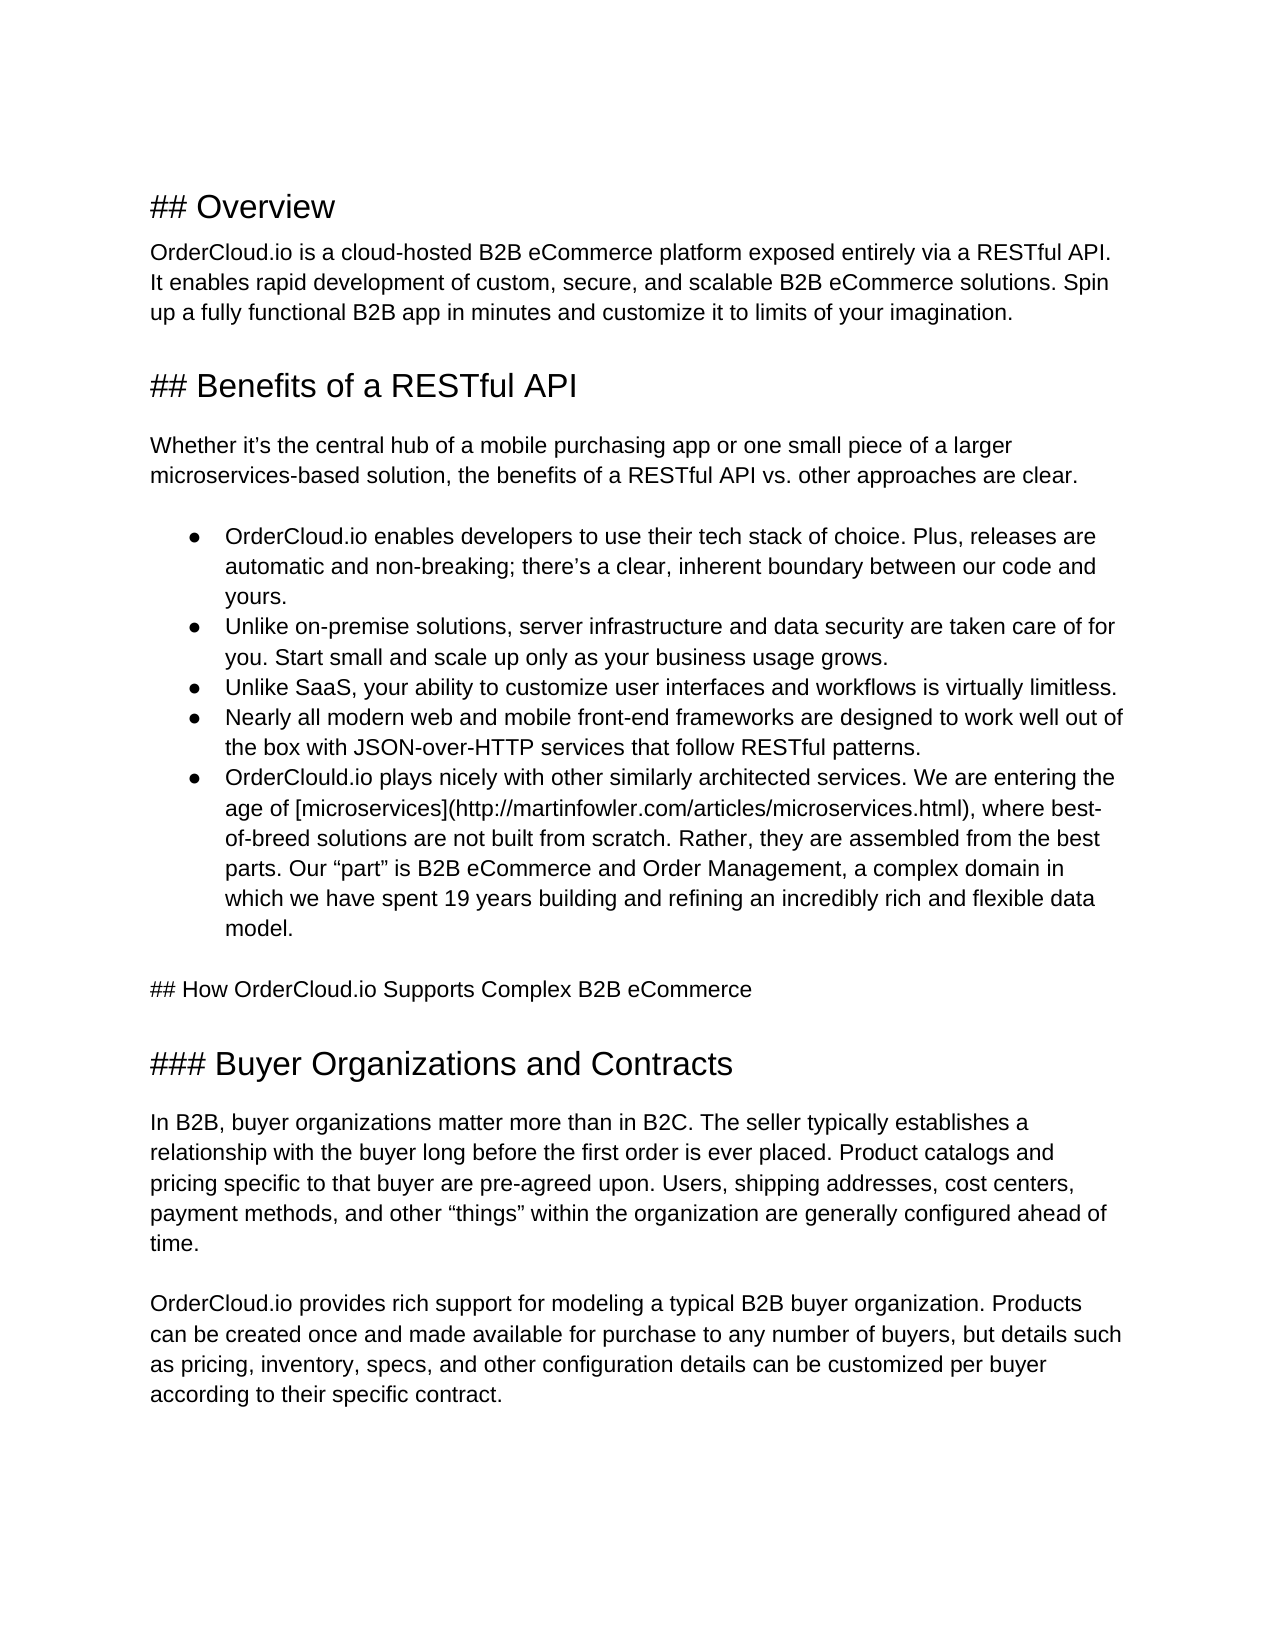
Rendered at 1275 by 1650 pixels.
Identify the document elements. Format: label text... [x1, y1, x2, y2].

text OrderCloud.io is a cloud-hosted B2B eCommerce platform exposed entirely via a RESTful API. It enables rapid development of custom, secure, and scalable B2B eCommerce solutions. Spin up a fully functional B2B app in minutes and customize it to limits of your imagination. [150, 238, 1125, 325]
subtitle ## Benefits of a RESTful API [150, 367, 1125, 405]
text OrderCloud.io provides rich support for modeling a typical B2B buyer organization. Products can be created once and made available for purchase to any number of buyers, but details such as pricing, inventory, specs, and other configuration details can be customized per buyer according to their specific contract. [150, 1290, 1125, 1407]
subtitle ## Overview [150, 187, 1125, 226]
text ## How OrderCloud.io Supports Complex B2B eCommerce [150, 976, 1125, 1002]
list Nearly all modern web and mobile front-end frameworks are designed to work well out of the box with JSON-over-HTTP services that follow RESTful patterns. [187, 704, 1125, 761]
subtitle ### Buyer Organizations and Contracts [150, 1043, 1125, 1082]
list Unlike on-premise solutions, server infrastructure and data security are taken care of for you. Start small and scale up only as your business usage grows. [187, 613, 1125, 670]
text In B2B, buyer organizations matter more than in B2C. The seller typically establishes a relationship with the buyer long before the first order is ever placed. Product catalogs and pricing specific to that buyer are pre-agreed upon. Users, shipping addresses, cost centers, payment methods, and other “things” within the organization are generally configured ahead of time. [150, 1109, 1125, 1256]
text Whether it’s the central hub of a mobile purchasing app or one small piece of a larger microservices-based solution, the benefits of a RESTful API vs. other approaches are clear. [150, 432, 1125, 489]
list OrderCloud.io enables developers to use their tech stack of choice. Plus, releases are automatic and non-breaking; there’s a clear, inherent boundary between our code and yours. [187, 523, 1125, 609]
list OrderClould.io plays nicely with other similarly architected services. We are entering the age of [microservices](http://martinfowler.com/articles/microservices.html), where best-of-breed solutions are not built from scratch. Rather, they are assembled from the best parts. Our “part” is B2B eCommerce and Order Management, a complex domain in which we have spent 19 years building and refining an incredibly rich and flexible data model. [187, 764, 1125, 942]
list Unlike SaaS, your ability to customize user interfaces and workflows is virtually limitless. [187, 674, 1125, 700]
